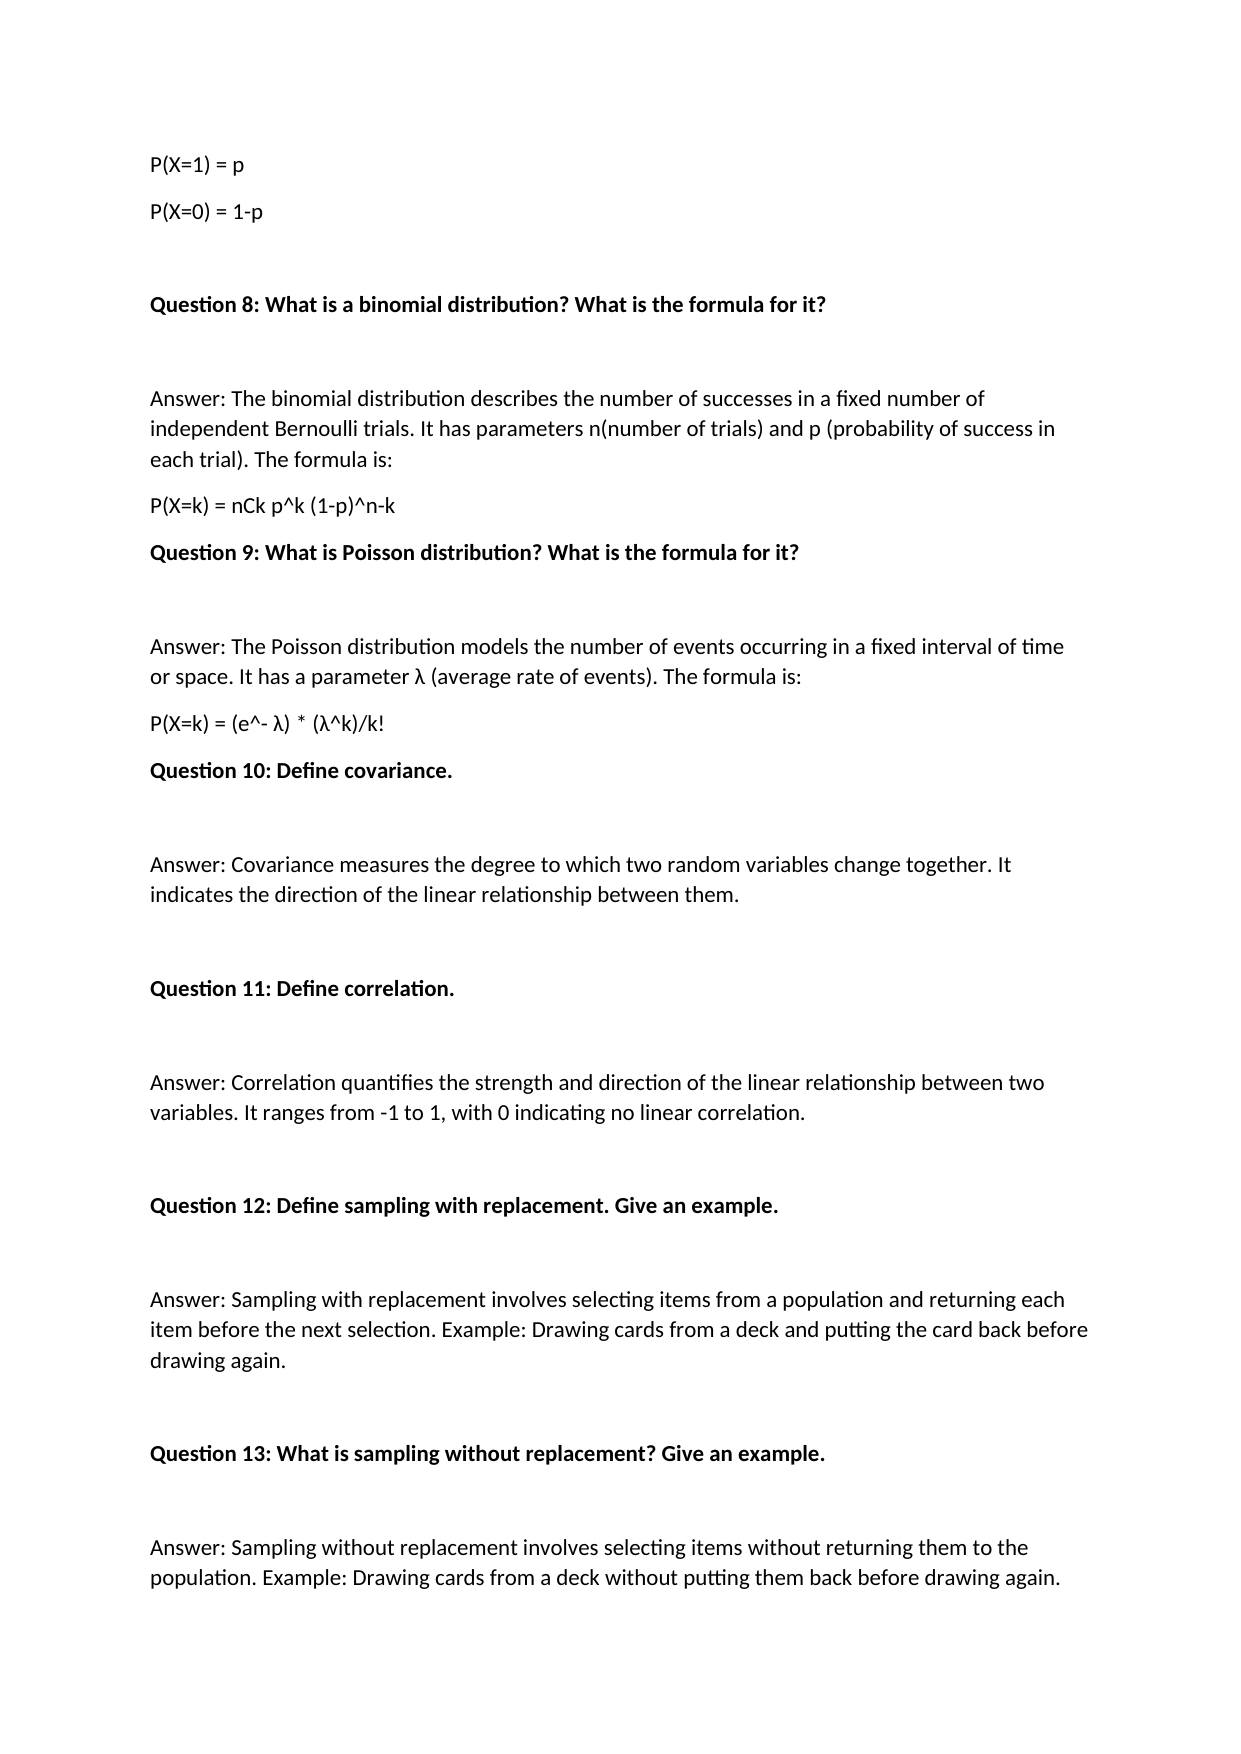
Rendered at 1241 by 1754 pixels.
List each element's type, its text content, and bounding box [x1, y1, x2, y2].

text Question 13: What is sampling without replacement? Give an example. [150, 1439, 1090, 1468]
text Question 9: What is Poisson distribution? What is the formula for it? [150, 538, 1090, 567]
text Question 8: What is a binomial distribution? What is the formula for it? [150, 291, 1090, 319]
text Answer: Correlation quantifies the strength and direction of the linear relationship between two variables. It ranges from -1 to 1, with 0 indicating no linear correlation. [150, 1068, 1090, 1126]
text Answer: Sampling with replacement involves selecting items from a population and returning each item before the next selection. Example: Drawing cards from a deck and putting the card back before drawing again. [150, 1285, 1090, 1374]
text Question 11: Define correlation. [150, 974, 1090, 1002]
text P(X=k) = (e^- λ) * (λ^k)/k! [150, 709, 1090, 737]
text P(X=0) = 1-p [150, 197, 1090, 225]
text Answer: Sampling without replacement involves selecting items without returning them to the population. Example: Drawing cards from a deck without putting them back before drawing again. [150, 1533, 1090, 1592]
text Answer: Covariance measures the degree to which two random variables change together. It indicates the direction of the linear relationship between them. [150, 850, 1090, 908]
text P(X=1) = p [150, 150, 1090, 178]
text Answer: The Poisson distribution models the number of events occurring in a fixed interval of time or space. It has a parameter λ (average rate of events). The formula is: [150, 632, 1090, 691]
text Question 10: Define covariance. [150, 756, 1090, 784]
text P(X=k) = nCk p^k (1-p)^n-k [150, 492, 1090, 520]
text Answer: The binomial distribution describes the number of successes in a fixed number of independent Bernoulli trials. It has parameters n(number of trials) and p (probability of success in each trial). The formula is: [150, 384, 1090, 473]
text Question 12: Define sampling with replacement. Give an example. [150, 1192, 1090, 1220]
